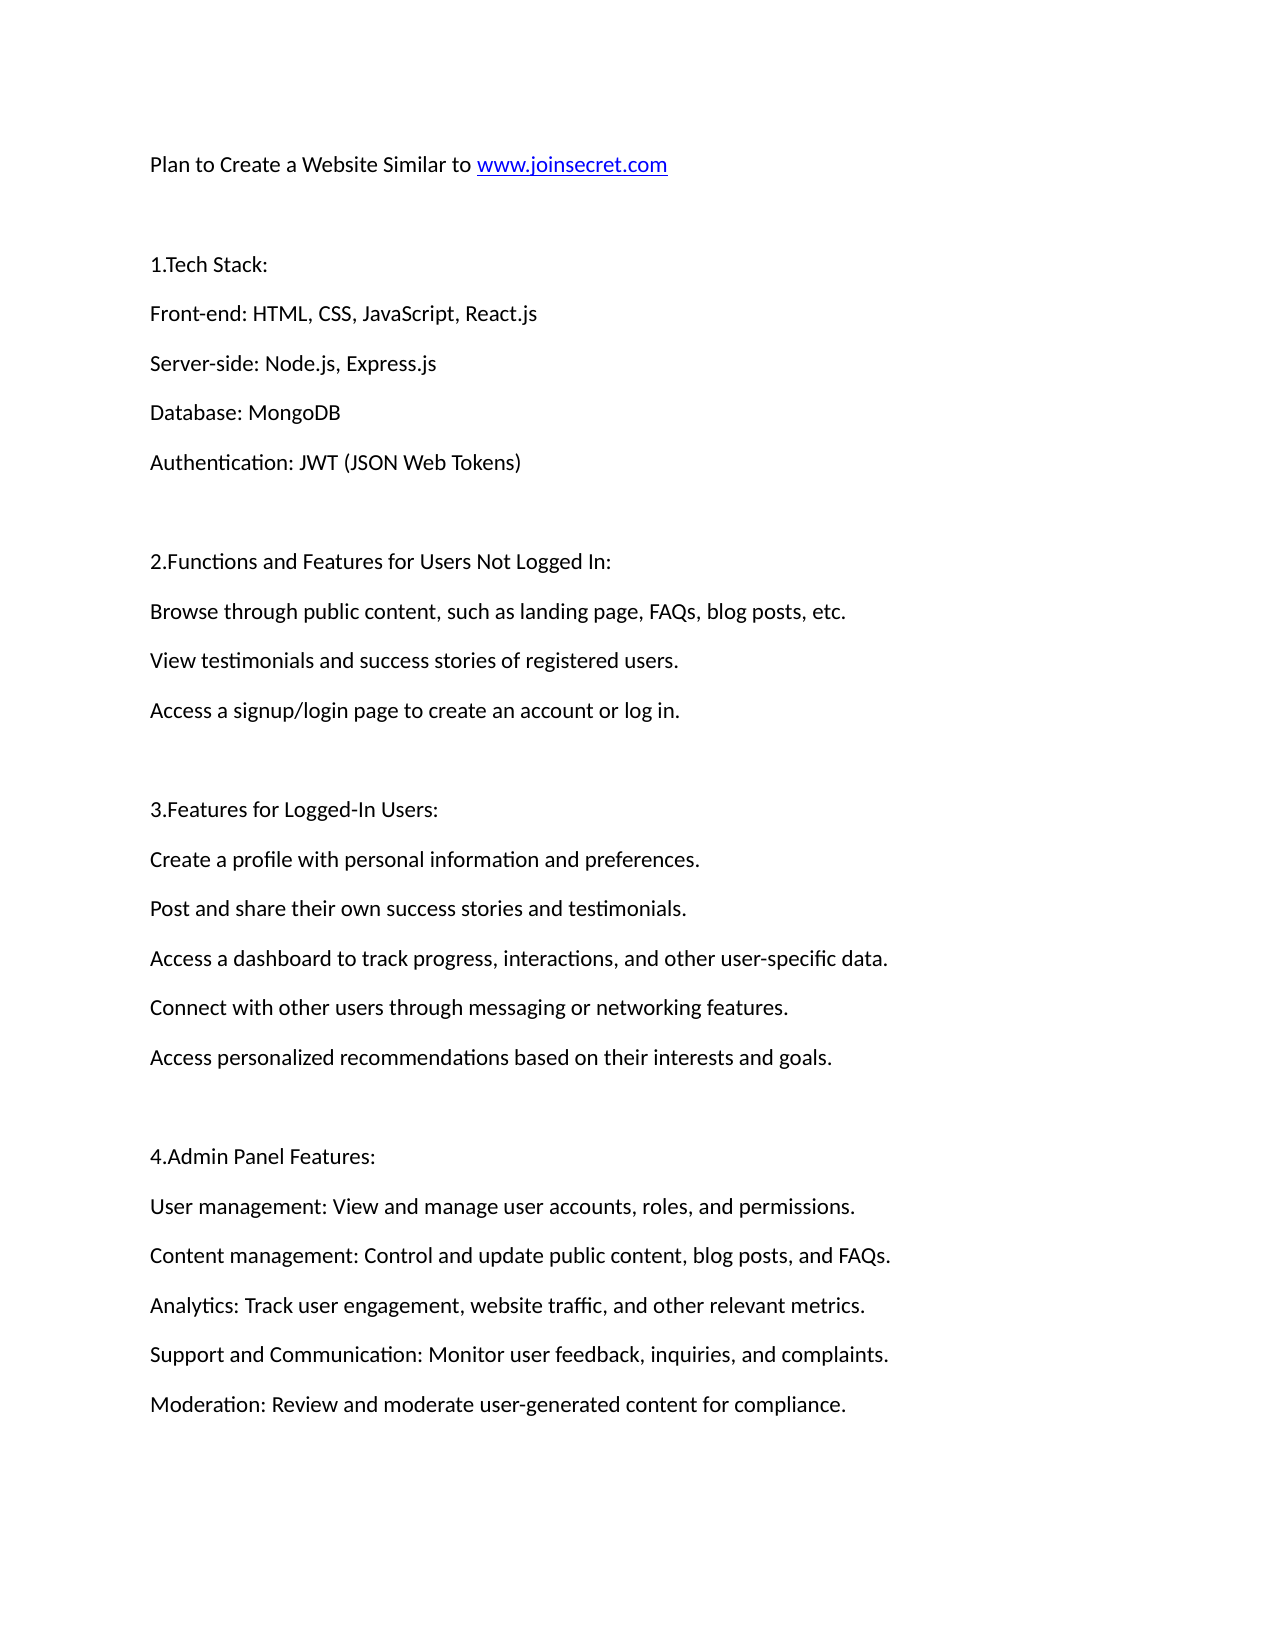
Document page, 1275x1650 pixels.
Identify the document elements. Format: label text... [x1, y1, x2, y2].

text View testimonials and success stories of registered users. [150, 646, 1125, 674]
text Analytics: Track user engagement, website traffic, and other relevant metrics. [150, 1290, 1125, 1319]
text Access personalized recommendations based on their interests and goals. [150, 1042, 1125, 1071]
text Front-end: HTML, CSS, JavaScript, React.js [150, 299, 1125, 327]
text Plan to Create a Website Similar to www.joinsecret.com [150, 150, 1125, 179]
text 3.Features for Logged-In Users: [150, 794, 1125, 823]
text Access a dashboard to track progress, interactions, and other user-specific data. [150, 943, 1125, 972]
text 1.Tech Stack: [150, 249, 1125, 278]
text Server-side: Node.js, Express.js [150, 348, 1125, 377]
text Browse through public content, such as landing page, FAQs, blog posts, etc. [150, 596, 1125, 625]
text Database: MongoDB [150, 398, 1125, 427]
text Access a signup/login page to create an account or log in. [150, 695, 1125, 724]
text Authentication: JWT (JSON Web Tokens) [150, 447, 1125, 476]
text Moderation: Review and moderate user-generated content for compliance. [150, 1389, 1125, 1418]
text Create a profile with personal information and preferences. [150, 844, 1125, 873]
text 4.Admin Panel Features: [150, 1142, 1125, 1170]
text 2.Functions and Features for Users Not Logged In: [150, 547, 1125, 575]
text Connect with other users through messaging or networking features. [150, 993, 1125, 1022]
text Content management: Control and update public content, blog posts, and FAQs. [150, 1241, 1125, 1269]
text Post and share their own success stories and testimonials. [150, 894, 1125, 922]
text User management: View and manage user accounts, roles, and permissions. [150, 1191, 1125, 1220]
text Support and Communication: Monitor user feedback, inquiries, and complaints. [150, 1340, 1125, 1369]
